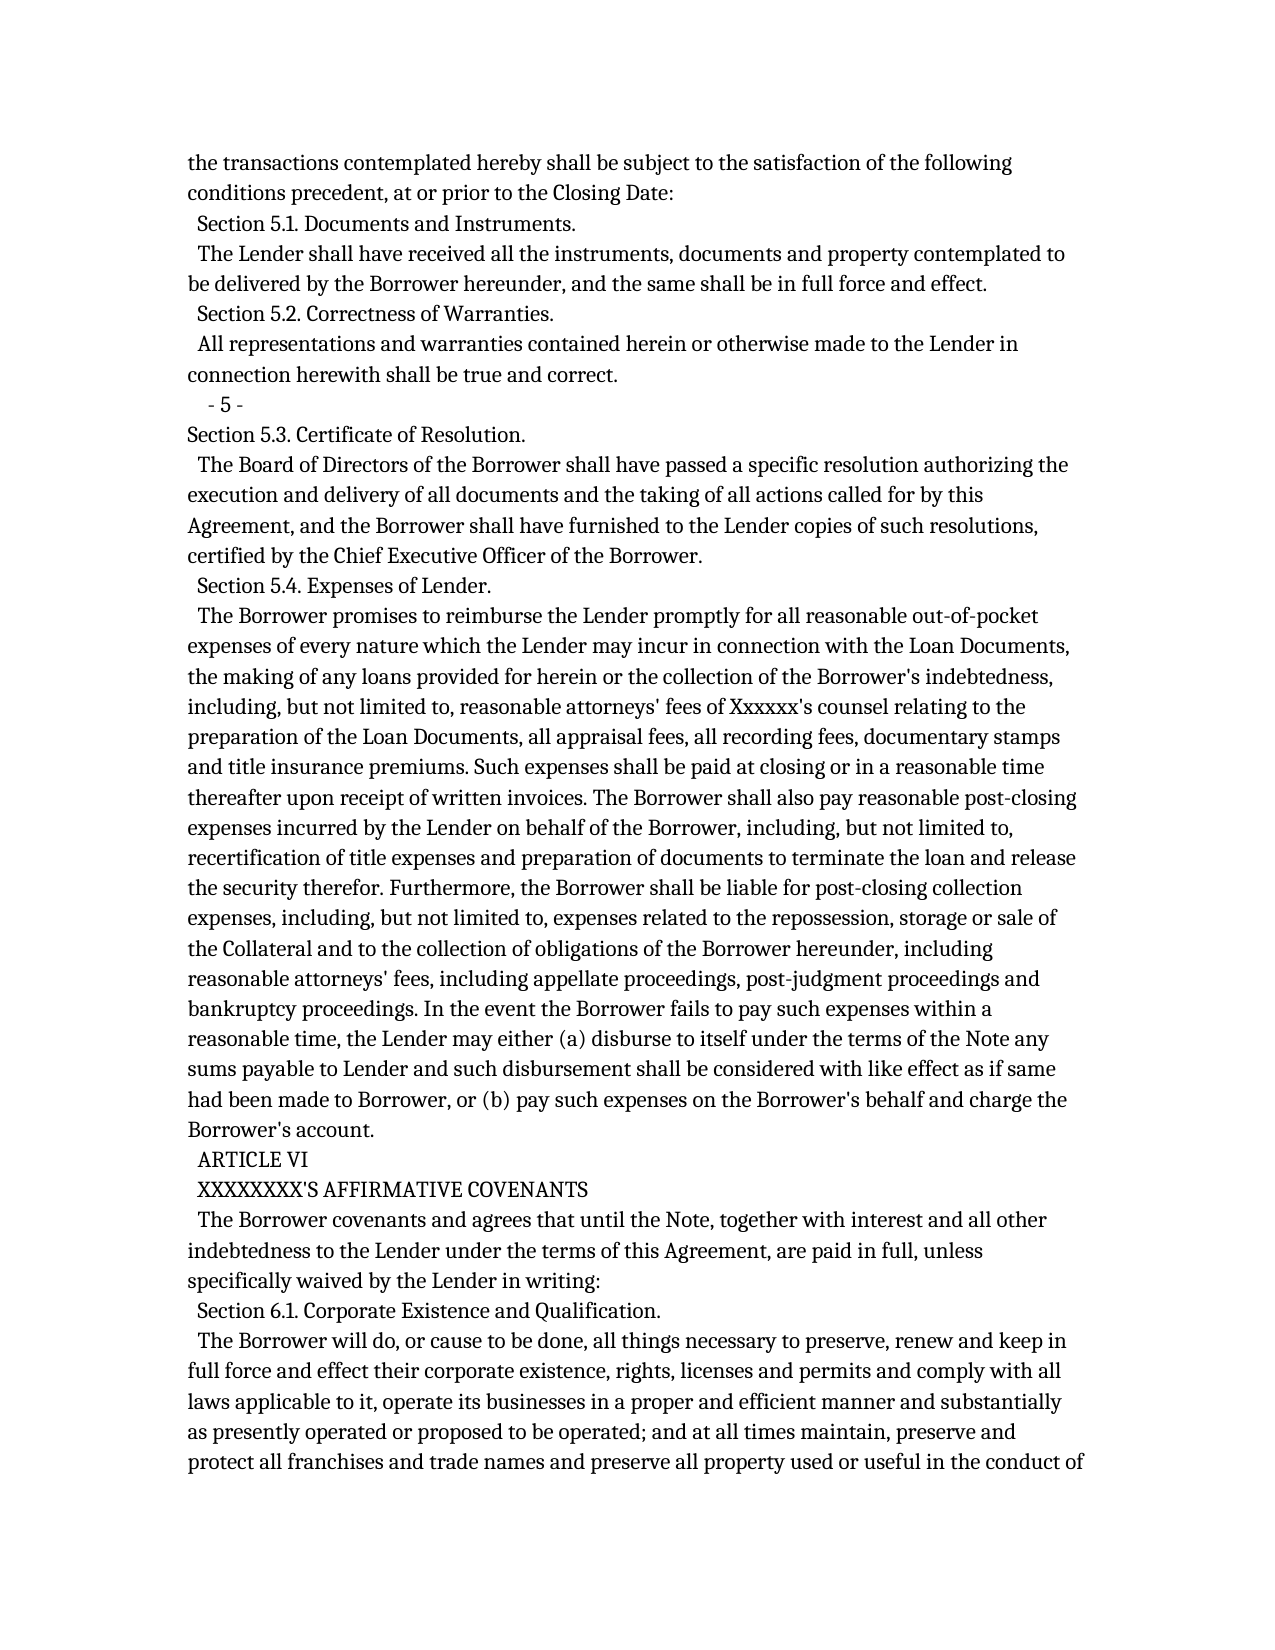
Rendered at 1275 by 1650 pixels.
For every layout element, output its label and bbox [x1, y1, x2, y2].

text [187, 150, 1087, 1475]
